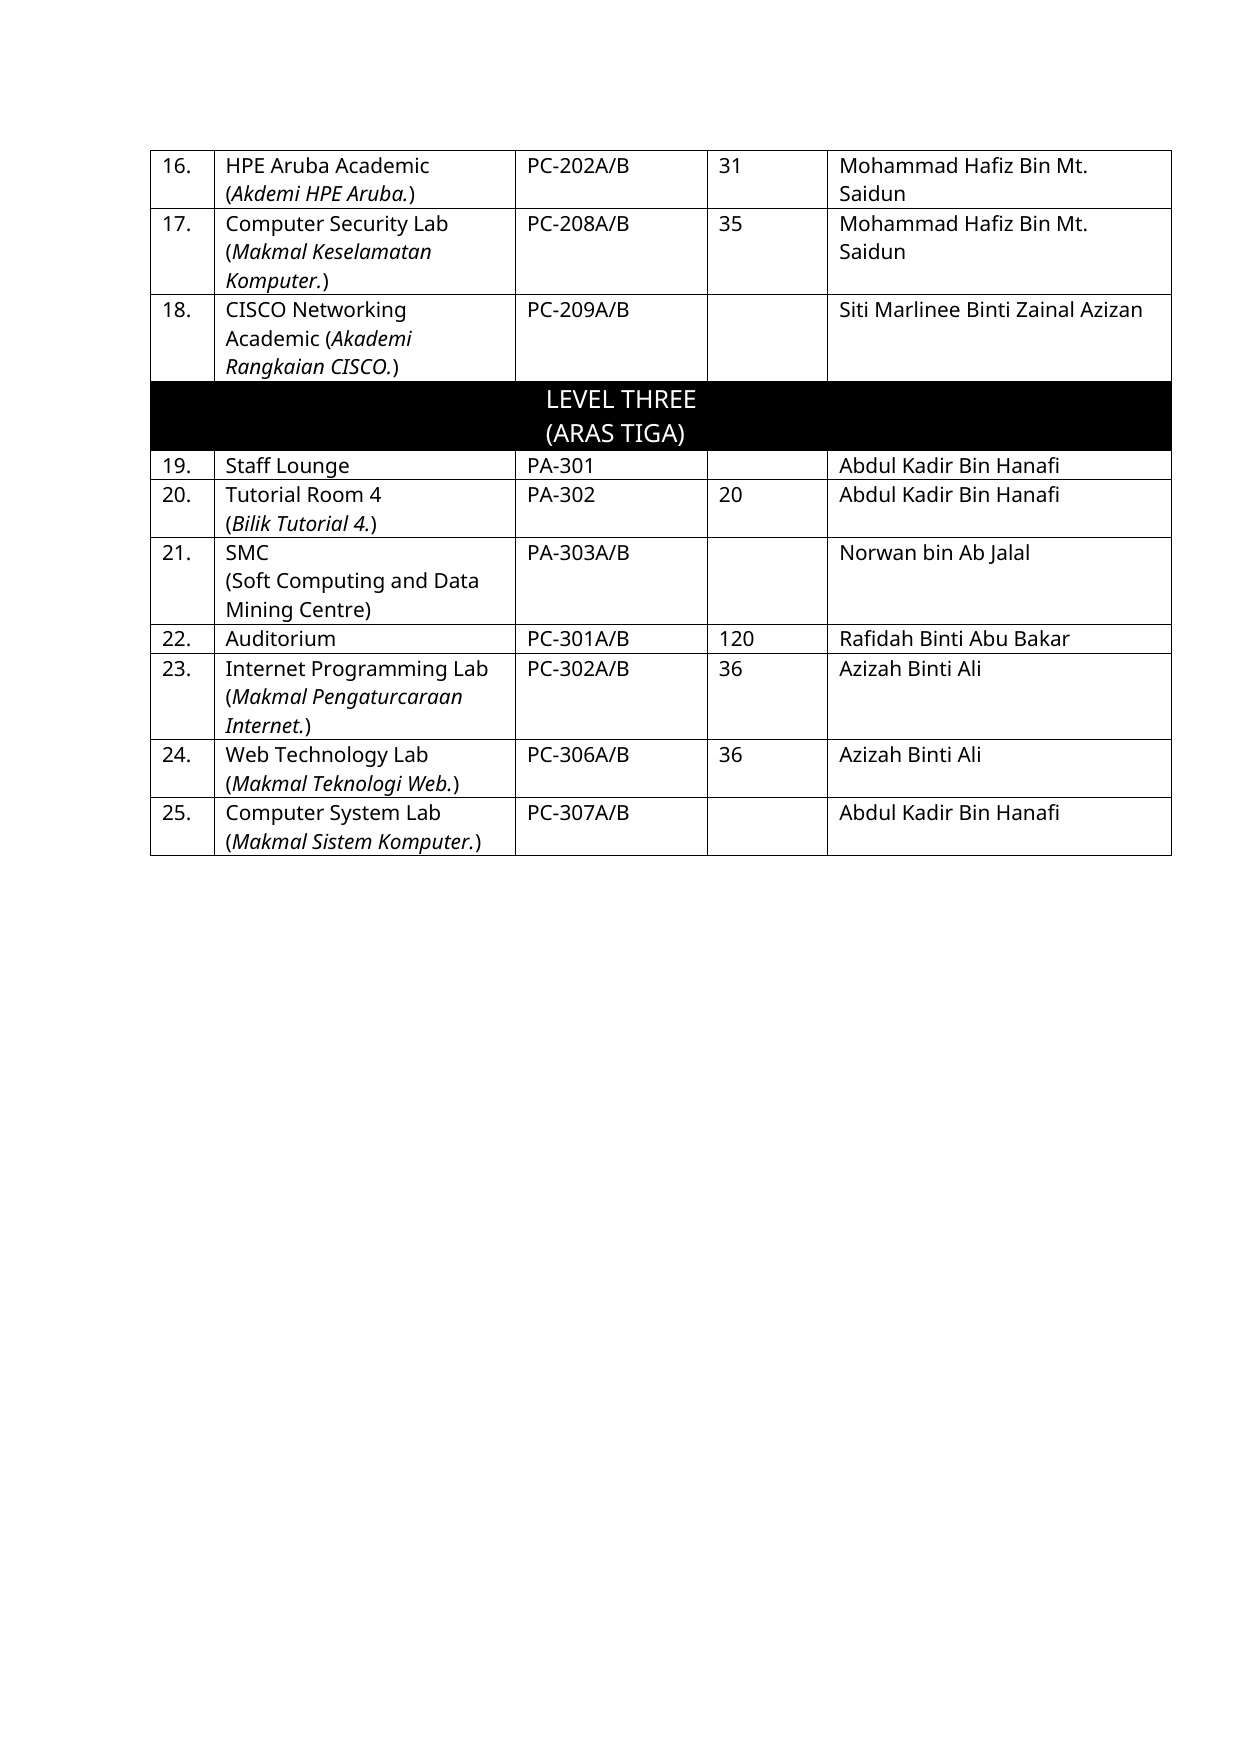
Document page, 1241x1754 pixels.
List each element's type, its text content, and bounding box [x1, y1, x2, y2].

table_cell Rafidah Binti Abu Bakar [828, 625, 1171, 653]
table_cell 24. [151, 740, 214, 797]
table_cell Norwan bin Ab Jalal [828, 538, 1171, 623]
table_cell 16. [151, 151, 214, 208]
table_cell CISCO Networking Academic (Akademi Rangkaian CISCO.) [215, 295, 515, 381]
table_cell PC-209A/B [516, 295, 707, 381]
table_cell PA-302 [516, 480, 707, 537]
table_cell [708, 798, 827, 855]
table_cell 18. [151, 295, 214, 381]
table_cell 20. [151, 480, 214, 537]
table_cell PC-208A/B [516, 209, 707, 294]
table_cell Staff Lounge [215, 451, 515, 479]
table_cell Abdul Kadir Bin Hanafi [828, 451, 1171, 479]
table_cell Mohammad Hafiz Bin Mt. Saidun [828, 209, 1171, 294]
table_cell 35 [708, 209, 827, 294]
table_cell PC-306A/B [516, 740, 707, 797]
table_cell 31 [708, 151, 827, 208]
table_cell PA-303A/B [516, 538, 707, 623]
table_cell 120 [708, 625, 827, 653]
table_cell Abdul Kadir Bin Hanafi [828, 480, 1171, 537]
table_cell PC-307A/B [516, 798, 707, 855]
table_cell Mohammad Hafiz Bin Mt. Saidun [828, 151, 1171, 208]
table_cell Azizah Binti Ali [828, 654, 1171, 739]
table_cell Auditorium [215, 625, 515, 653]
table_cell [708, 451, 827, 479]
table_cell Computer Security Lab (Makmal Keselamatan Komputer.) [215, 209, 515, 294]
table_cell 25. [151, 798, 214, 855]
table_cell 36 [708, 654, 827, 739]
table_cell 19. [151, 451, 214, 479]
table_cell [151, 382, 534, 450]
table_cell PC-202A/B [516, 151, 707, 208]
table_cell Azizah Binti Ali [828, 740, 1171, 797]
table_cell Abdul Kadir Bin Hanafi [828, 798, 1171, 855]
table_cell 36 [708, 740, 827, 797]
table_cell SMC (Soft Computing and Data Mining Centre) [215, 538, 515, 623]
table_cell 21. [151, 538, 214, 623]
table_cell Tutorial Room 4 (Bilik Tutorial 4.) [215, 480, 515, 537]
table_cell [708, 538, 827, 623]
table_cell 23. [151, 654, 214, 739]
table_cell 22. [151, 625, 214, 653]
table_cell [708, 295, 827, 381]
table_cell Siti Marlinee Binti Zainal Azizan [828, 295, 1171, 381]
table_cell Web Technology Lab (Makmal Teknologi Web.) [215, 740, 515, 797]
table_cell Internet Programming Lab (Makmal Pengaturcaraan Internet.) [215, 654, 515, 739]
table_cell 17. [151, 209, 214, 294]
table_cell Computer System Lab (Makmal Sistem Komputer.) [215, 798, 515, 855]
table_cell 20 [708, 480, 827, 537]
table_cell PA-301 [516, 451, 707, 479]
table_cell PC-301A/B [516, 625, 707, 653]
table_cell LEVEL THREE (ARAS TIGA) [535, 382, 1171, 450]
table_cell PC-302A/B [516, 654, 707, 739]
table_cell HPE Aruba Academic (Akdemi HPE Aruba.) [215, 151, 515, 208]
